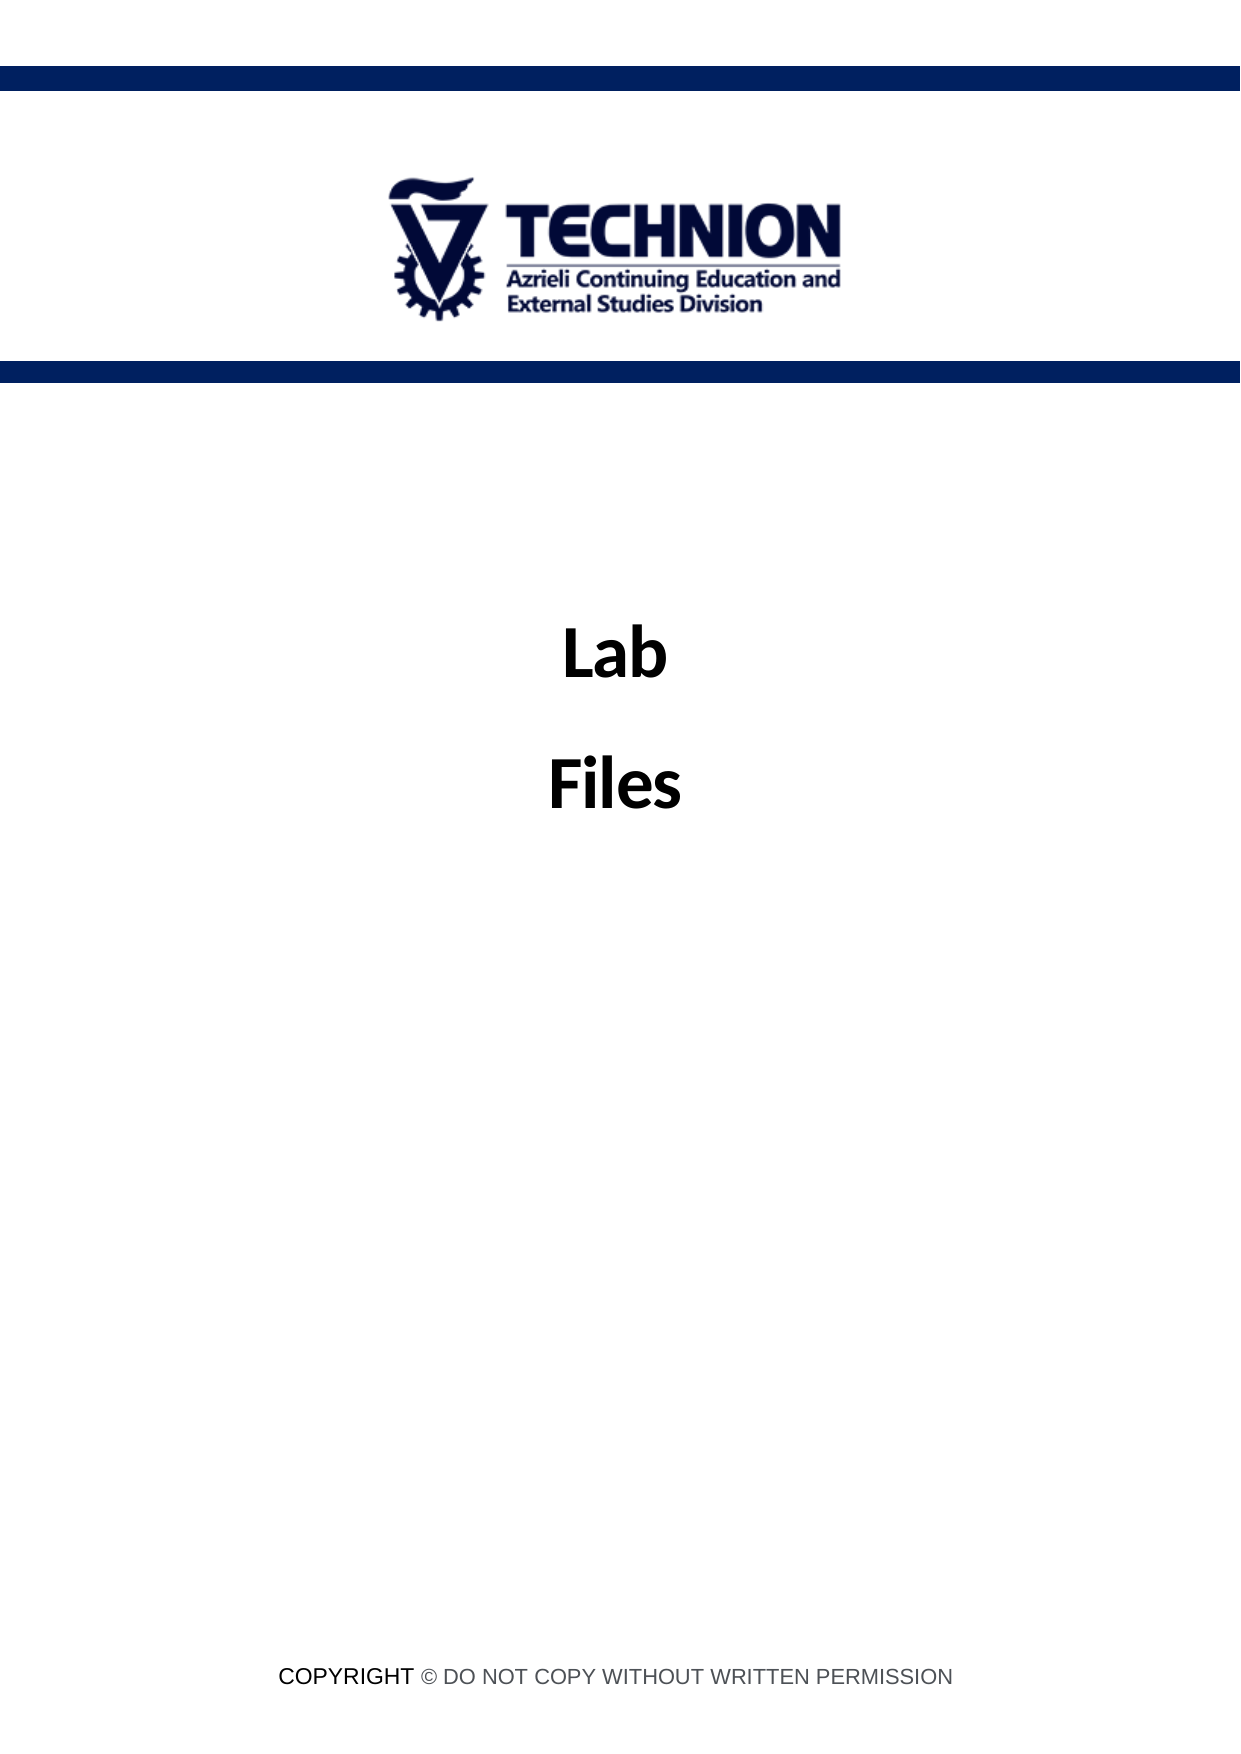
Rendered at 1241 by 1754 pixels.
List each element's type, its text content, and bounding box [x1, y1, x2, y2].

subtitle Lab [114, 605, 1118, 697]
subtitle Files [114, 735, 1118, 827]
picture [381, 170, 850, 329]
